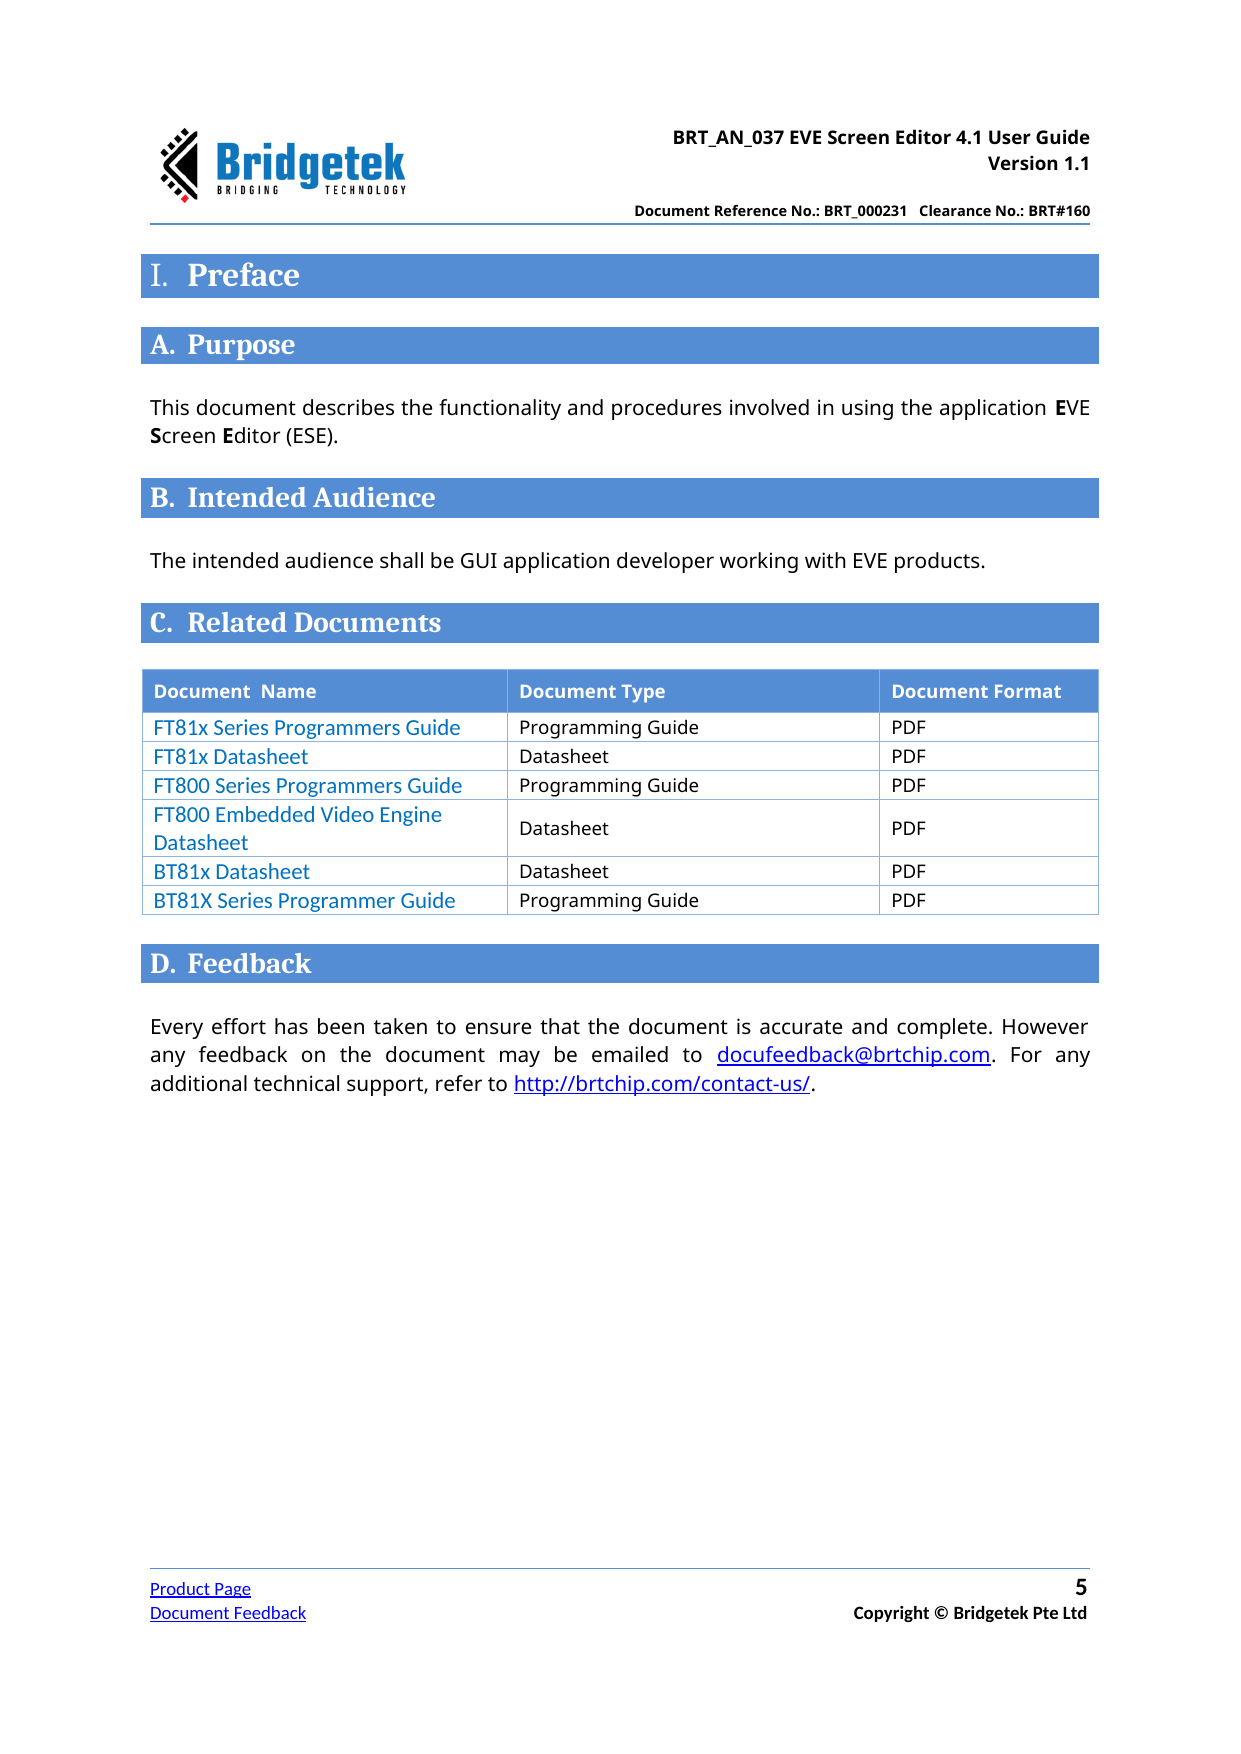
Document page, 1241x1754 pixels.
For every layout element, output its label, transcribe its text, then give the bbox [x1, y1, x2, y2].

table_cell PDF [880, 800, 1098, 856]
subtitle Feedback [142, 945, 1098, 982]
subtitle Related Documents [142, 604, 1098, 642]
text The intended audience shall be GUI application developer working with EVE products. [150, 546, 1090, 575]
subtitle Intended Audience [142, 479, 1098, 517]
table_cell BT81x Datasheet [143, 857, 507, 885]
text Every effort has been taken to ensure that the document is accurate and complete. However any feedback on the document may be emailed to docufeedback@brtchip.com. For any additional technical support, refer to http://brtchip.com/contact-us/. [150, 1012, 1090, 1097]
table_cell BT81X Series Programmer Guide [143, 886, 507, 914]
table_cell PDF [880, 771, 1098, 799]
table_cell PDF [880, 886, 1098, 914]
table_cell PDF [880, 742, 1098, 770]
subtitle Preface [142, 255, 1098, 297]
table_cell FT81x Series Programmers Guide [143, 713, 507, 741]
table_cell Datasheet [508, 800, 879, 856]
table_cell FT81x Datasheet [143, 742, 507, 770]
picture [153, 125, 409, 205]
table_cell Datasheet [508, 857, 879, 885]
table_cell Programming Guide [508, 713, 879, 741]
table_header Document Type [508, 670, 879, 712]
table_header Document Format [880, 670, 1098, 712]
subtitle Purpose [142, 328, 1098, 363]
table_cell FT800 Embedded Video Engine Datasheet [143, 800, 507, 856]
text This document describes the functionality and procedures involved in using the application EVE Screen Editor (ESE). [150, 393, 1090, 450]
table_cell PDF [880, 713, 1098, 741]
table_header Document Name [143, 670, 507, 712]
table_cell Datasheet [508, 742, 879, 770]
table_cell PDF [880, 857, 1098, 885]
table_cell FT800 Series Programmers Guide [143, 771, 507, 799]
table_cell Programming Guide [508, 771, 879, 799]
table_cell Programming Guide [508, 886, 879, 914]
